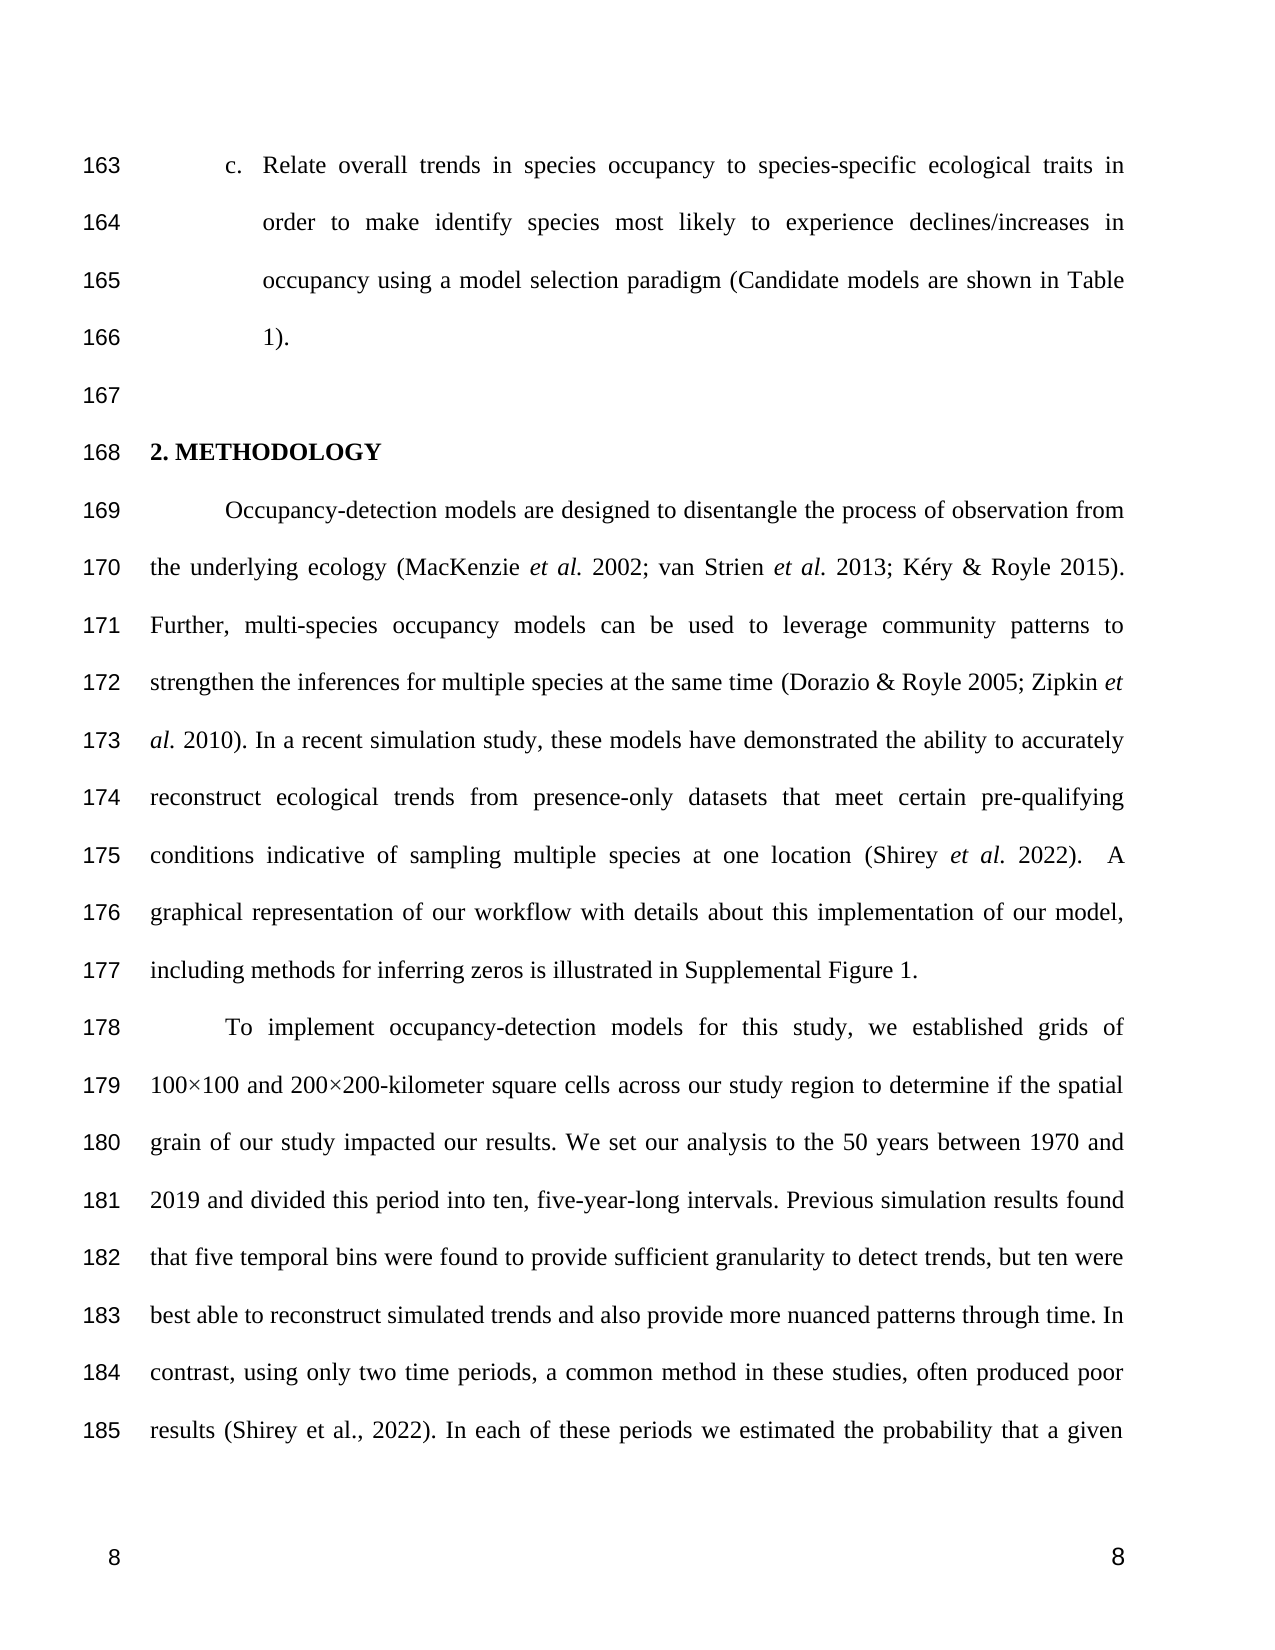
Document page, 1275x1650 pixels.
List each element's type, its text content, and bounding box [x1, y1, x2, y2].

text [150, 1012, 1125, 1444]
text 2. METHODOLOGY [150, 437, 1125, 466]
list Relate overall trends in species occupancy to species-specific ecological traits in order to make identify species most likely to experience declines/increases in occupancy using a model selection paradigm (Candidate models are shown in Table 1). [225, 150, 1125, 351]
text Occupancy-detection models are designed to disentangle the process of observation from the underlying ecology (MacKenzie et al. 2002; van Strien et al. 2013; Kéry & Royle 2015). Further, multi-species occupancy models can be used to leverage community patterns to strengthen the inferences for multiple species at the same time (Dorazio & Royle 2005; Zipkin et al. 2010). In a recent simulation study, these models have demonstrated the ability to accurately reconstruct ecological trends from presence-only datasets that meet certain pre-qualifying conditions indicative of sampling multiple species at one location (Shirey et al. 2022). A graphical representation of our workflow with details about this implementation of our model, including methods for inferring zeros is illustrated in Supplemental Figure 1. [150, 495, 1125, 984]
